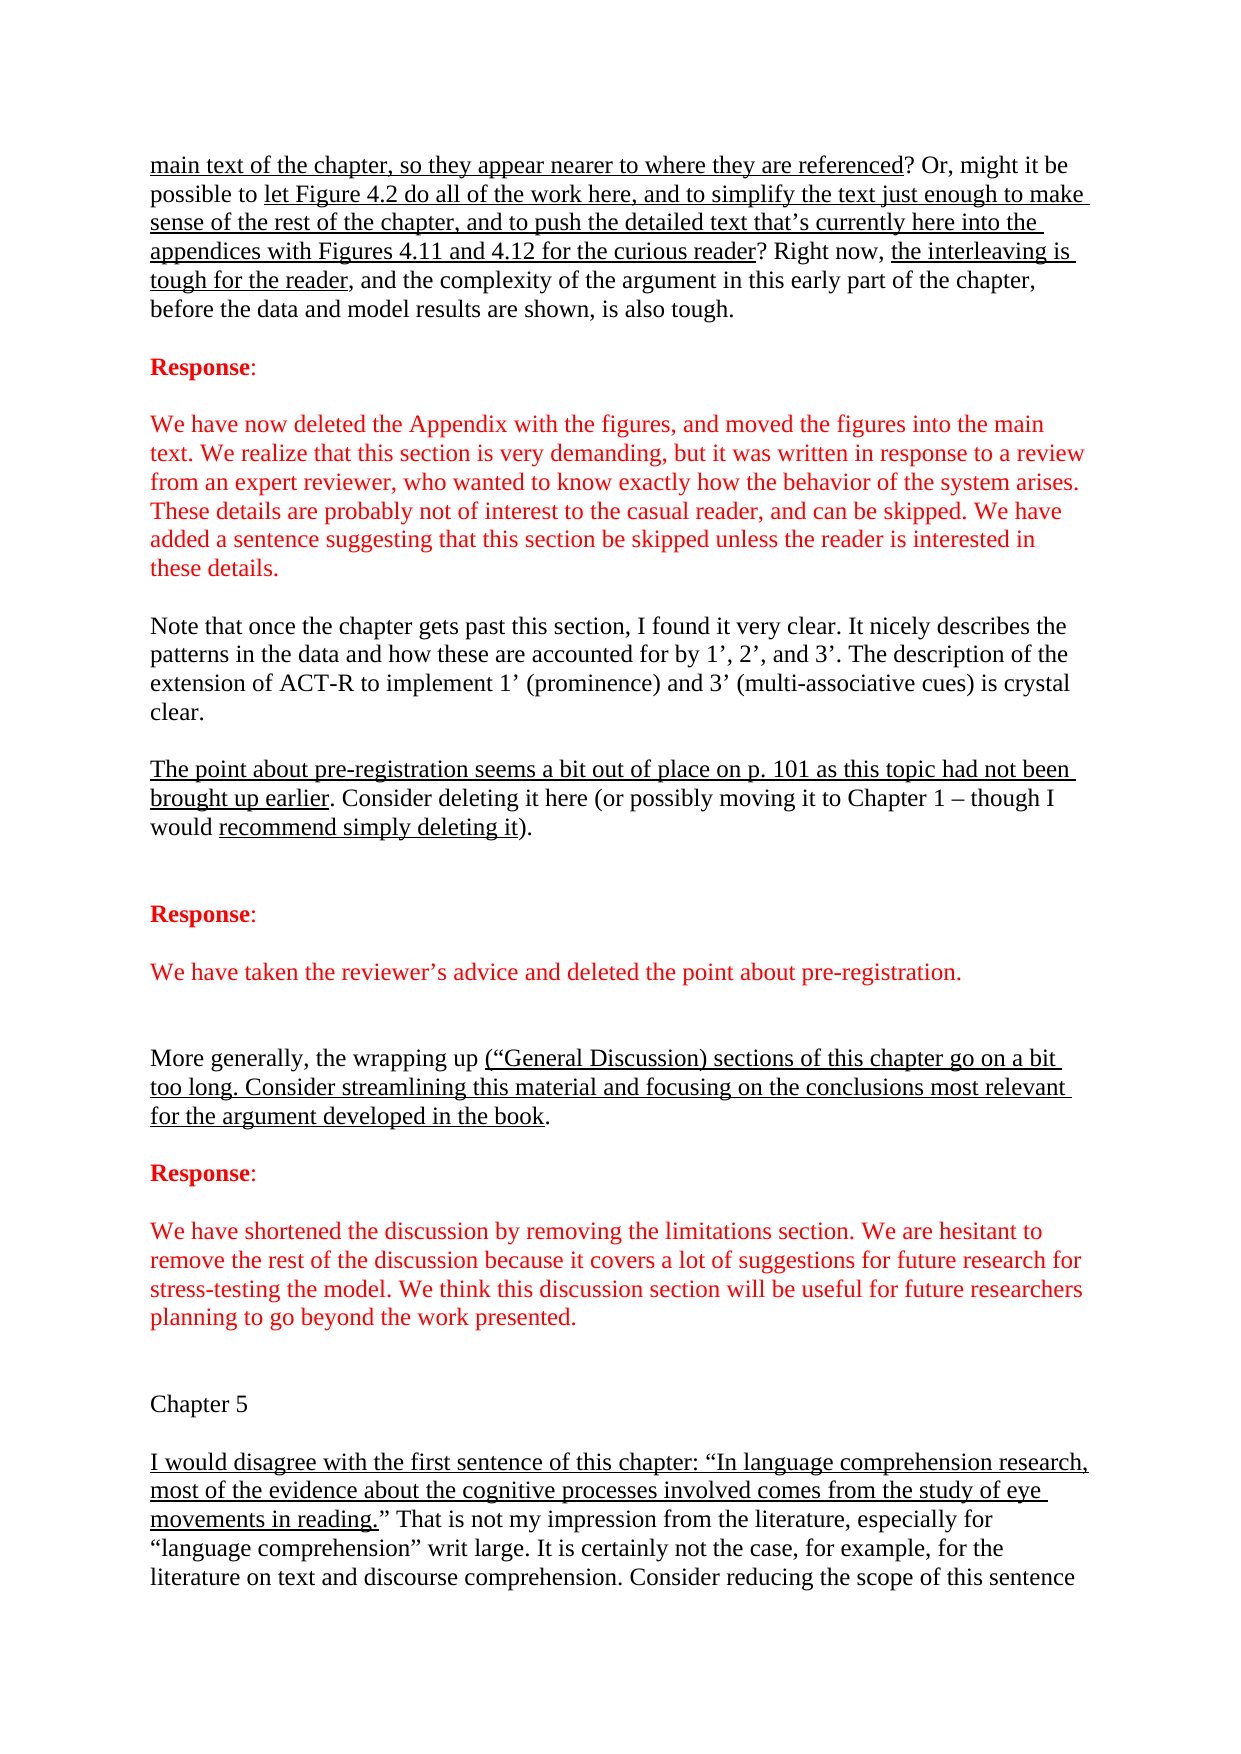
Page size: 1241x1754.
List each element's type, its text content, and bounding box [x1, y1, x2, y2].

text We have shortened the discussion by removing the limitations section. We are hesitant to remove the rest of the discussion because it covers a lot of suggestions for future research for stress-testing the model. We think this discussion section will be useful for future researchers planning to go beyond the work presented. [150, 1216, 1090, 1331]
text Response: [150, 352, 1090, 380]
text More generally, the wrapping up (“General Discussion) sections of this chapter go on a bit too long. Consider streamlining this material and focusing on the conclusions most relevant for the argument developed in the book. Response: [150, 1014, 1090, 1187]
text We have taken the reviewer’s advice and deleted the point about pre-registration. [150, 957, 1090, 985]
text Response: [150, 899, 1090, 927]
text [150, 150, 1090, 322]
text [150, 1360, 1090, 1590]
text We have now deleted the Appendix with the figures, and moved the figures into the main text. We realize that this section is very demanding, but it was written in response to a review from an expert reviewer, who wanted to know exactly how the behavior of the system arises. These details are probably not of interest to the casual reader, and can be skipped. We have added a sentence suggesting that this section be skipped unless the reader is interested in these details. Note that once the chapter gets past this section, I found it very clear. It nicely describes the patterns in the data and how these are accounted for by 1’, 2’, and 3’. The description of the extension of ACT-R to implement 1’ (prominence) and 3’ (multi-associative cues) is crystal clear. The point about pre-registration seems a bit out of place on p. 101 as this topic had not been brought up earlier. Consider deleting it here (or possibly moving it to Chapter 1 – though I would recommend simply deleting it). [150, 409, 1090, 869]
